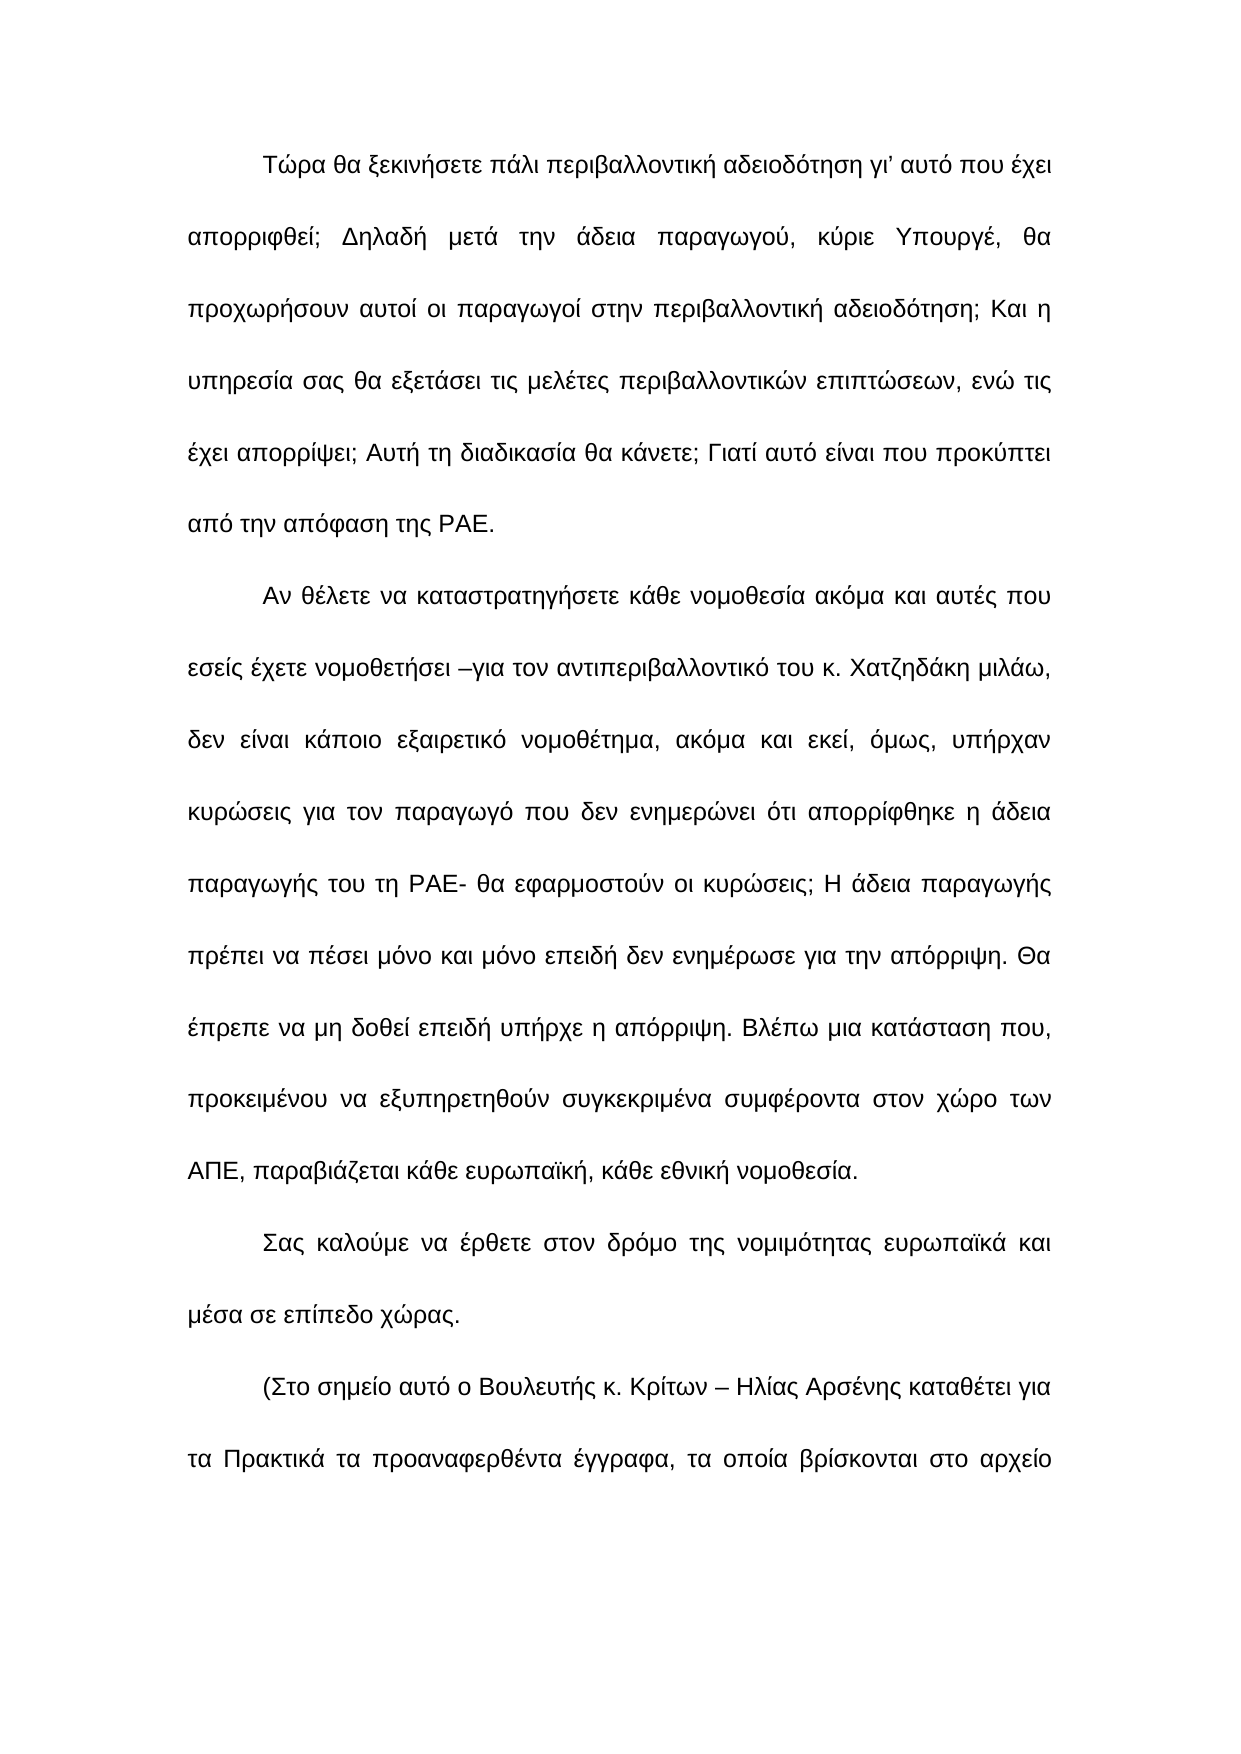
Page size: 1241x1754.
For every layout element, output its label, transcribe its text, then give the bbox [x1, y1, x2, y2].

text Αν θέλετε να καταστρατηγήσετε κάθε νομοθεσία ακόμα και αυτές που εσείς έχετε νομοθετήσει –για τον αντιπεριβαλλοντικό του κ. Χατζηδάκη μιλάω, δεν είναι κάποιο εξαιρετικό νομοθέτημα, ακόμα και εκεί, όμως, υπήρχαν κυρώσεις για τον παραγωγό που δεν ενημερώνει ότι απορρίφθηκε η άδεια παραγωγής του τη ΡΑΕ- θα εφαρμοστούν οι κυρώσεις; Η άδεια παραγωγής πρέπει να πέσει μόνο και μόνο επειδή δεν ενημέρωσε για την απόρριψη. Θα έπρεπε να μη δοθεί επειδή υπήρχε η απόρριψη. Βλέπω μια κατάσταση που, προκειμένου να εξυπηρετηθούν συγκεκριμένα συμφέροντα στον χώρο των ΑΠΕ, παραβιάζεται κάθε ευρωπαϊκή, κάθε εθνική νομοθεσία. [187, 581, 1053, 1185]
text Τώρα θα ξεκινήσετε πάλι περιβαλλοντική αδειοδότηση γι’ αυτό που έχει απορριφθεί; Δηλαδή μετά την άδεια παραγωγού, κύριε Υπουργέ, θα προχωρήσουν αυτοί οι παραγωγοί στην περιβαλλοντική αδειοδότηση; Και η υπηρεσία σας θα εξετάσει τις μελέτες περιβαλλοντικών επιπτώσεων, ενώ τις έχει απορρίψει; Αυτή τη διαδικασία θα κάνετε; Γιατί αυτό είναι που προκύπτει από την απόφαση της ΡΑΕ. [187, 150, 1053, 538]
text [187, 1372, 1053, 1472]
text Σας καλούμε να έρθετε στον δρόμο της νομιμότητας ευρωπαϊκά και μέσα σε επίπεδο χώρας. [187, 1228, 1053, 1329]
